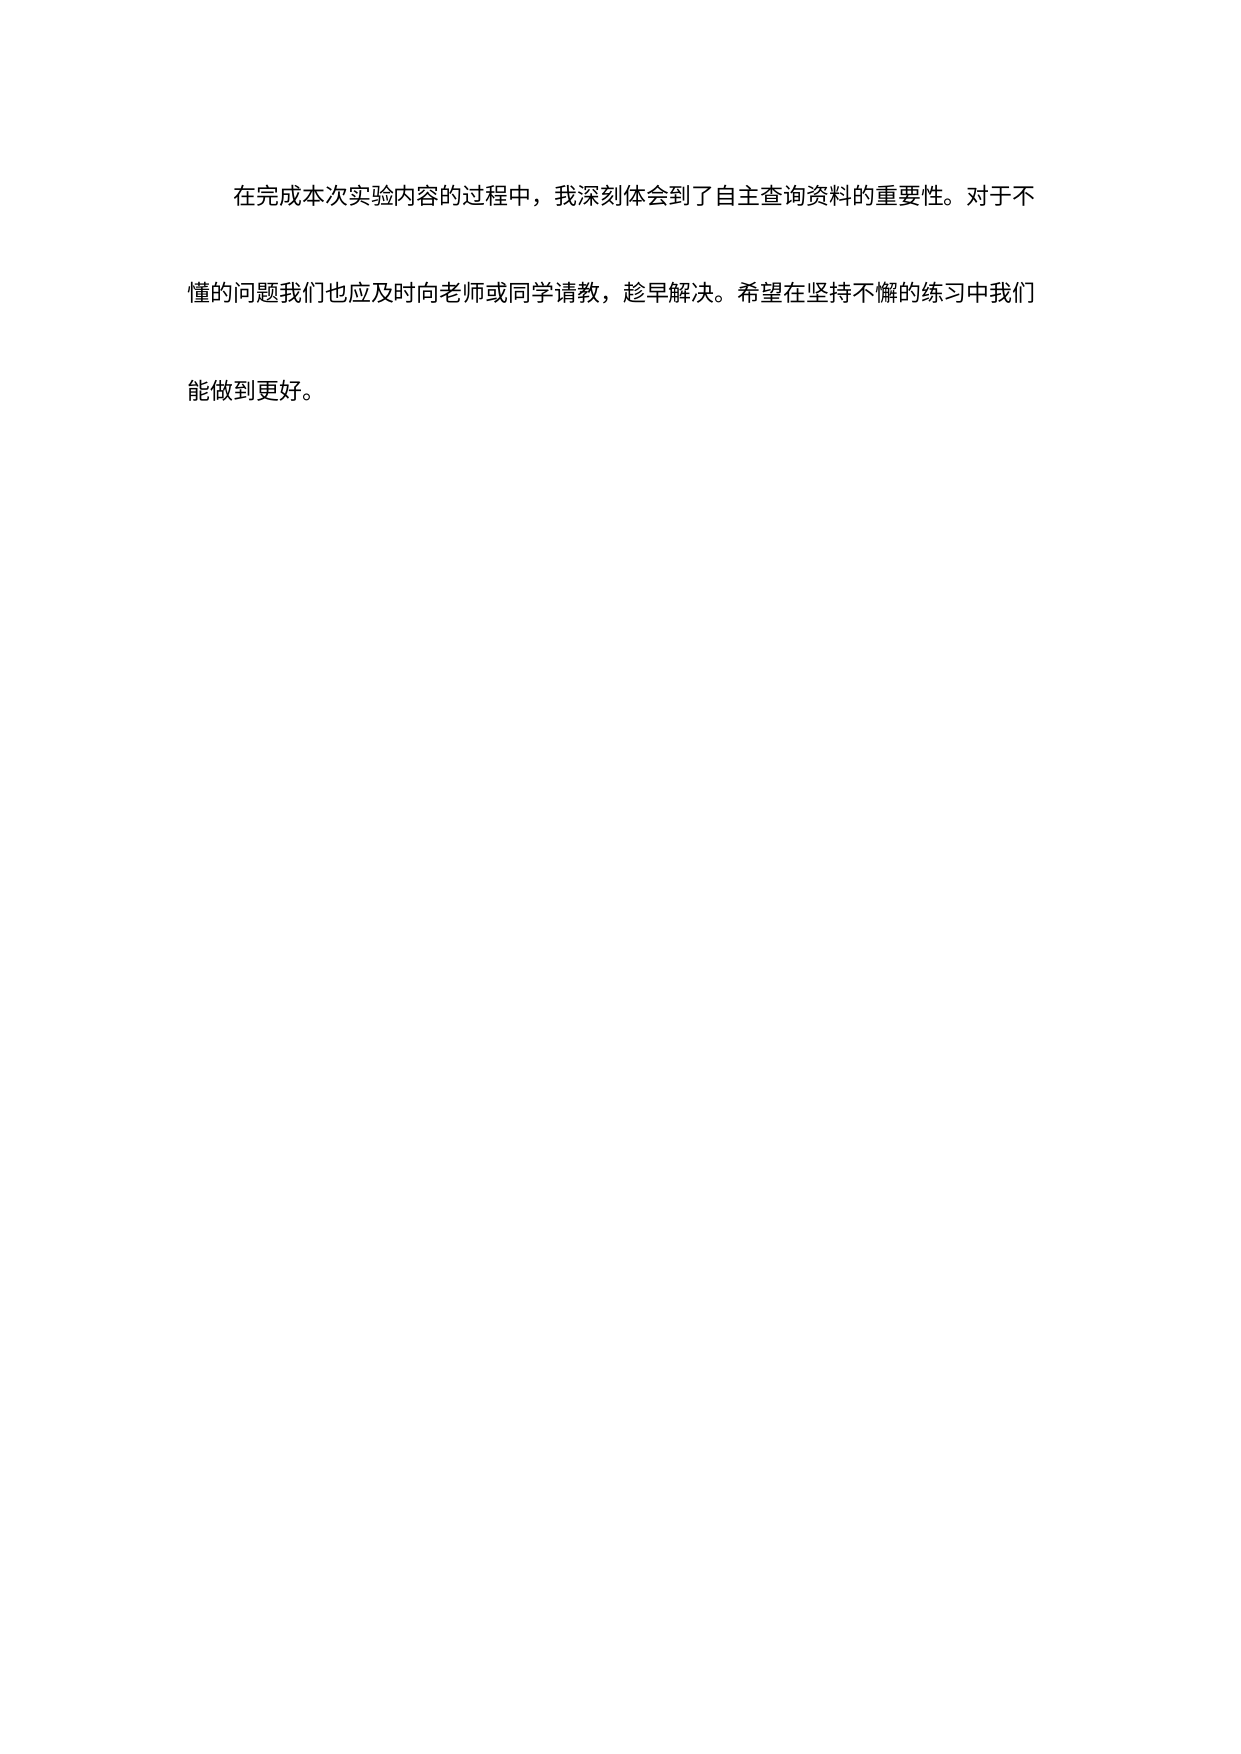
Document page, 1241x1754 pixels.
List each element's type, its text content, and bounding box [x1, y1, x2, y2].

text 在完成本次实验内容的过程中，我深刻体会到了自主查询资料的重要性。对于不懂的问题我们也应及时向老师或同学请教，趁早解决。希望在坚持不懈的练习中我们能做到更好。 [187, 162, 1053, 422]
